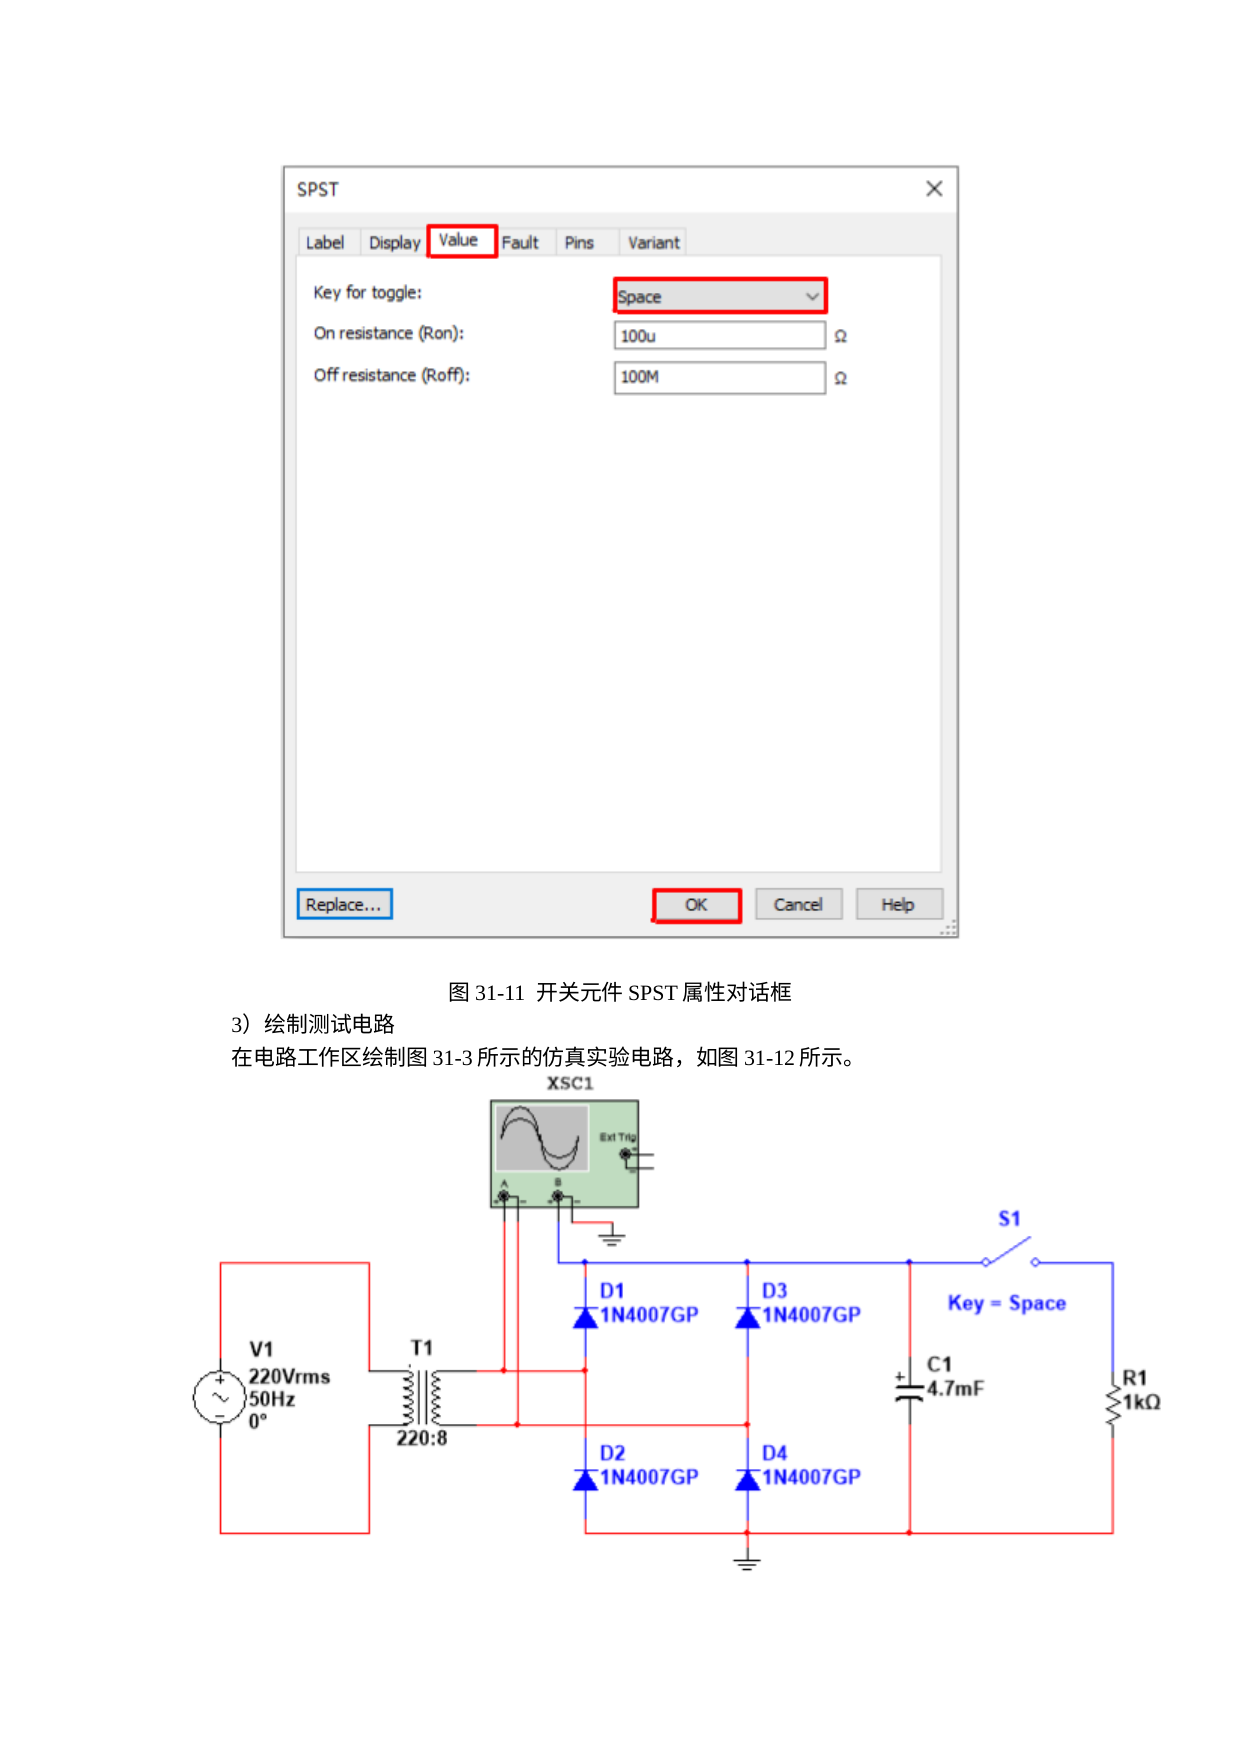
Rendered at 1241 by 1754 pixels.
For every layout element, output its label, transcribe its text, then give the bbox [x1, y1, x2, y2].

text 3）绘制测试电路 [187, 1007, 1053, 1039]
text 在电路工作区绘制图31-3所示的仿真实验电路，如图31-12所示。 [187, 1039, 1053, 1072]
text 图31-11 开关元件SPST属性对话框 [187, 974, 1053, 1007]
